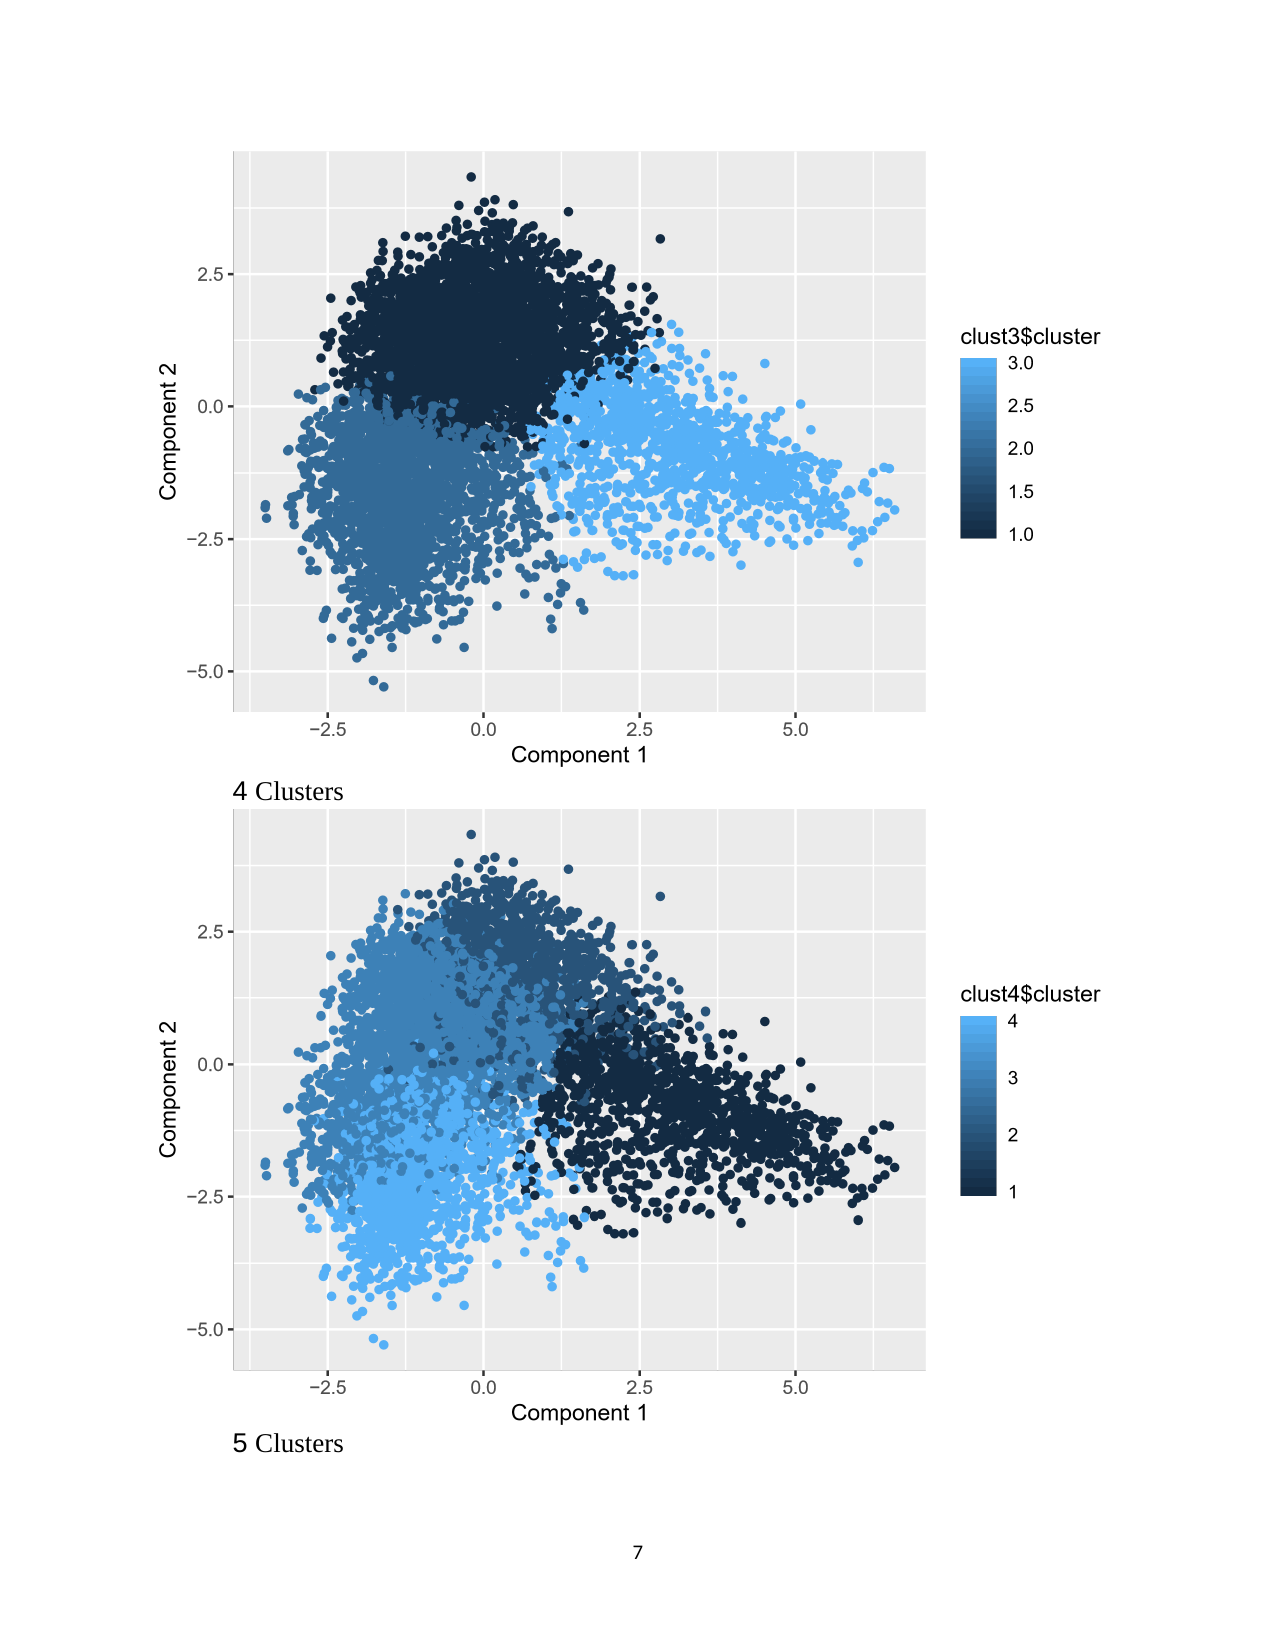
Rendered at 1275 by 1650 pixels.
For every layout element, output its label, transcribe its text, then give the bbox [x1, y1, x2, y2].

list Clusters [232, 775, 1129, 807]
list Clusters [232, 1427, 1129, 1458]
picture [158, 150, 1101, 767]
picture [158, 809, 1101, 1425]
